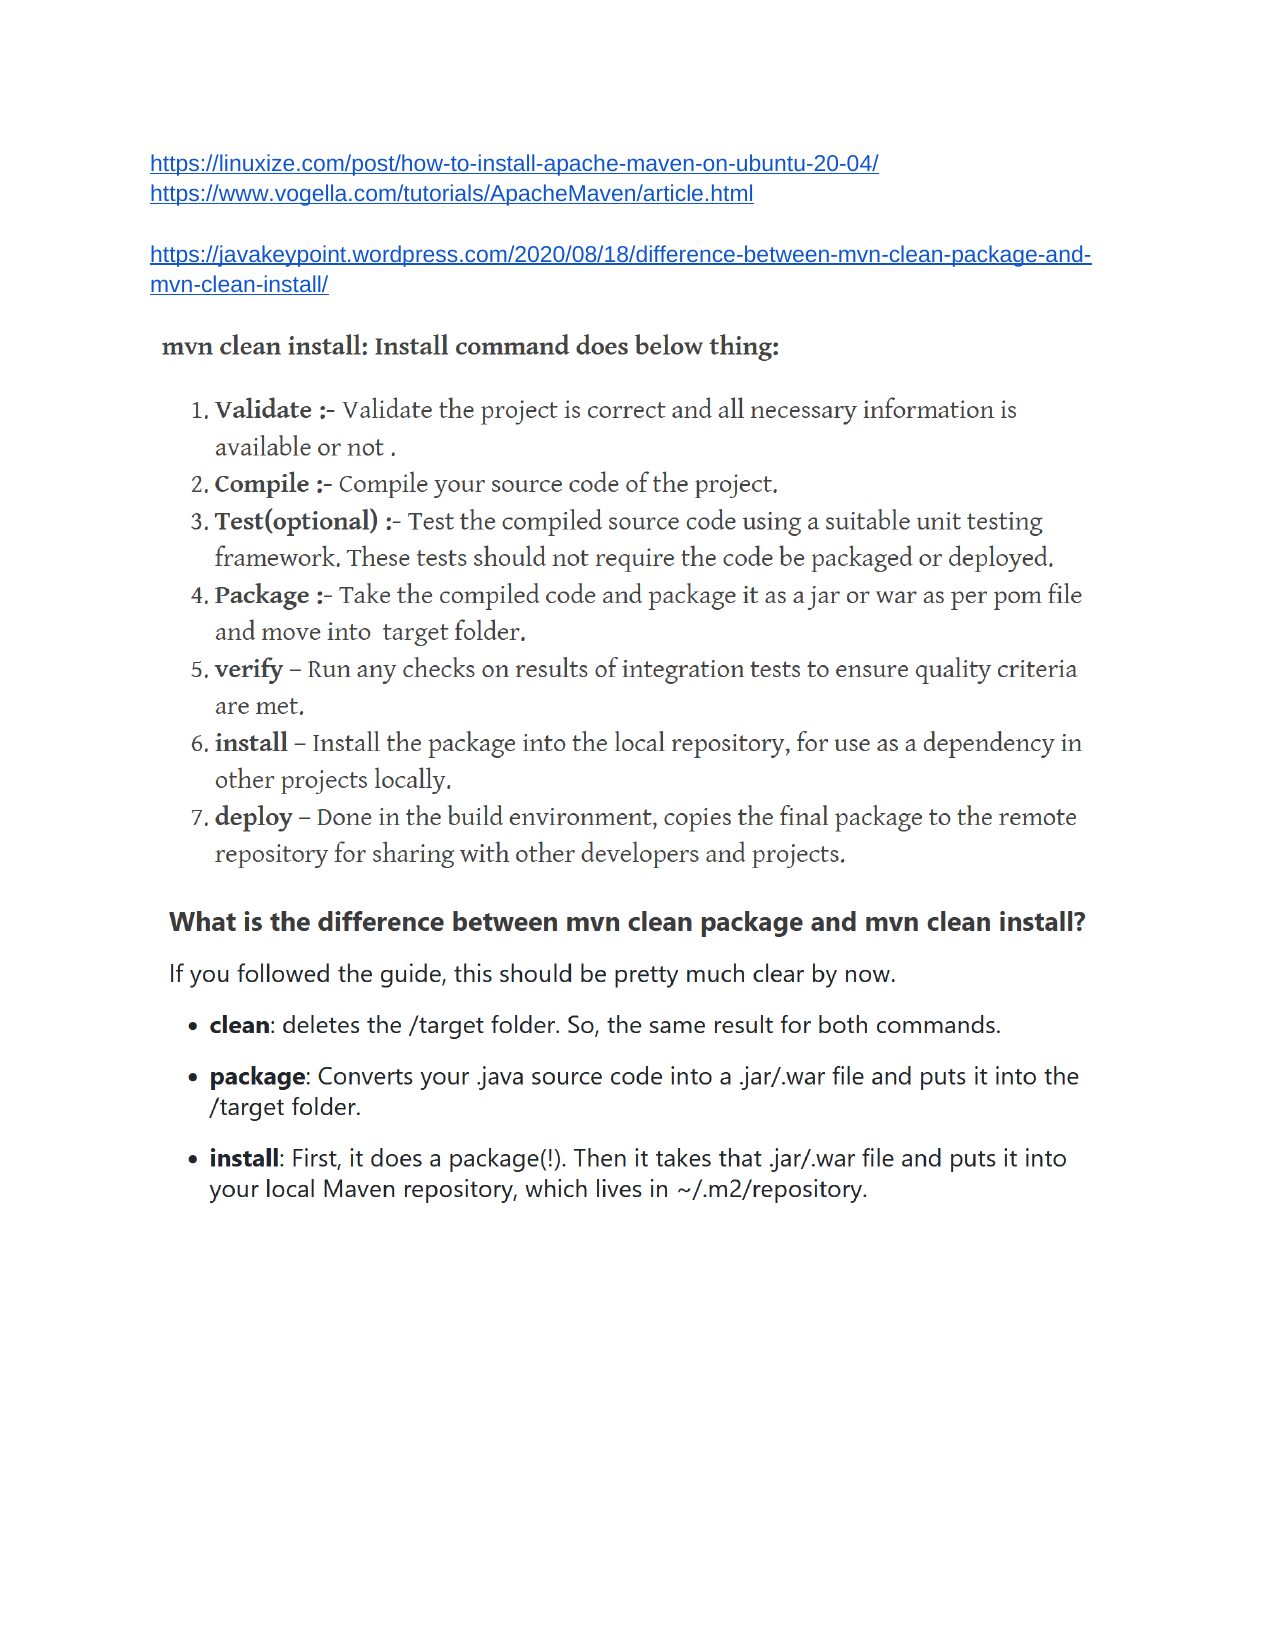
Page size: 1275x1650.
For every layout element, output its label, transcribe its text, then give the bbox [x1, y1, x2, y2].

text https://javakeypoint.wordpress.com/2020/08/18/difference-between-mvn-clean-package-and-mvn-clean-install/ [150, 241, 1125, 297]
text https://www.vogella.com/tutorials/ApacheMaven/article.html [150, 180, 1125, 207]
text https://linuxize.com/post/how-to-install-apache-maven-on-ubuntu-20-04/ [150, 150, 1125, 176]
picture [150, 897, 1125, 1242]
picture [150, 331, 1125, 894]
